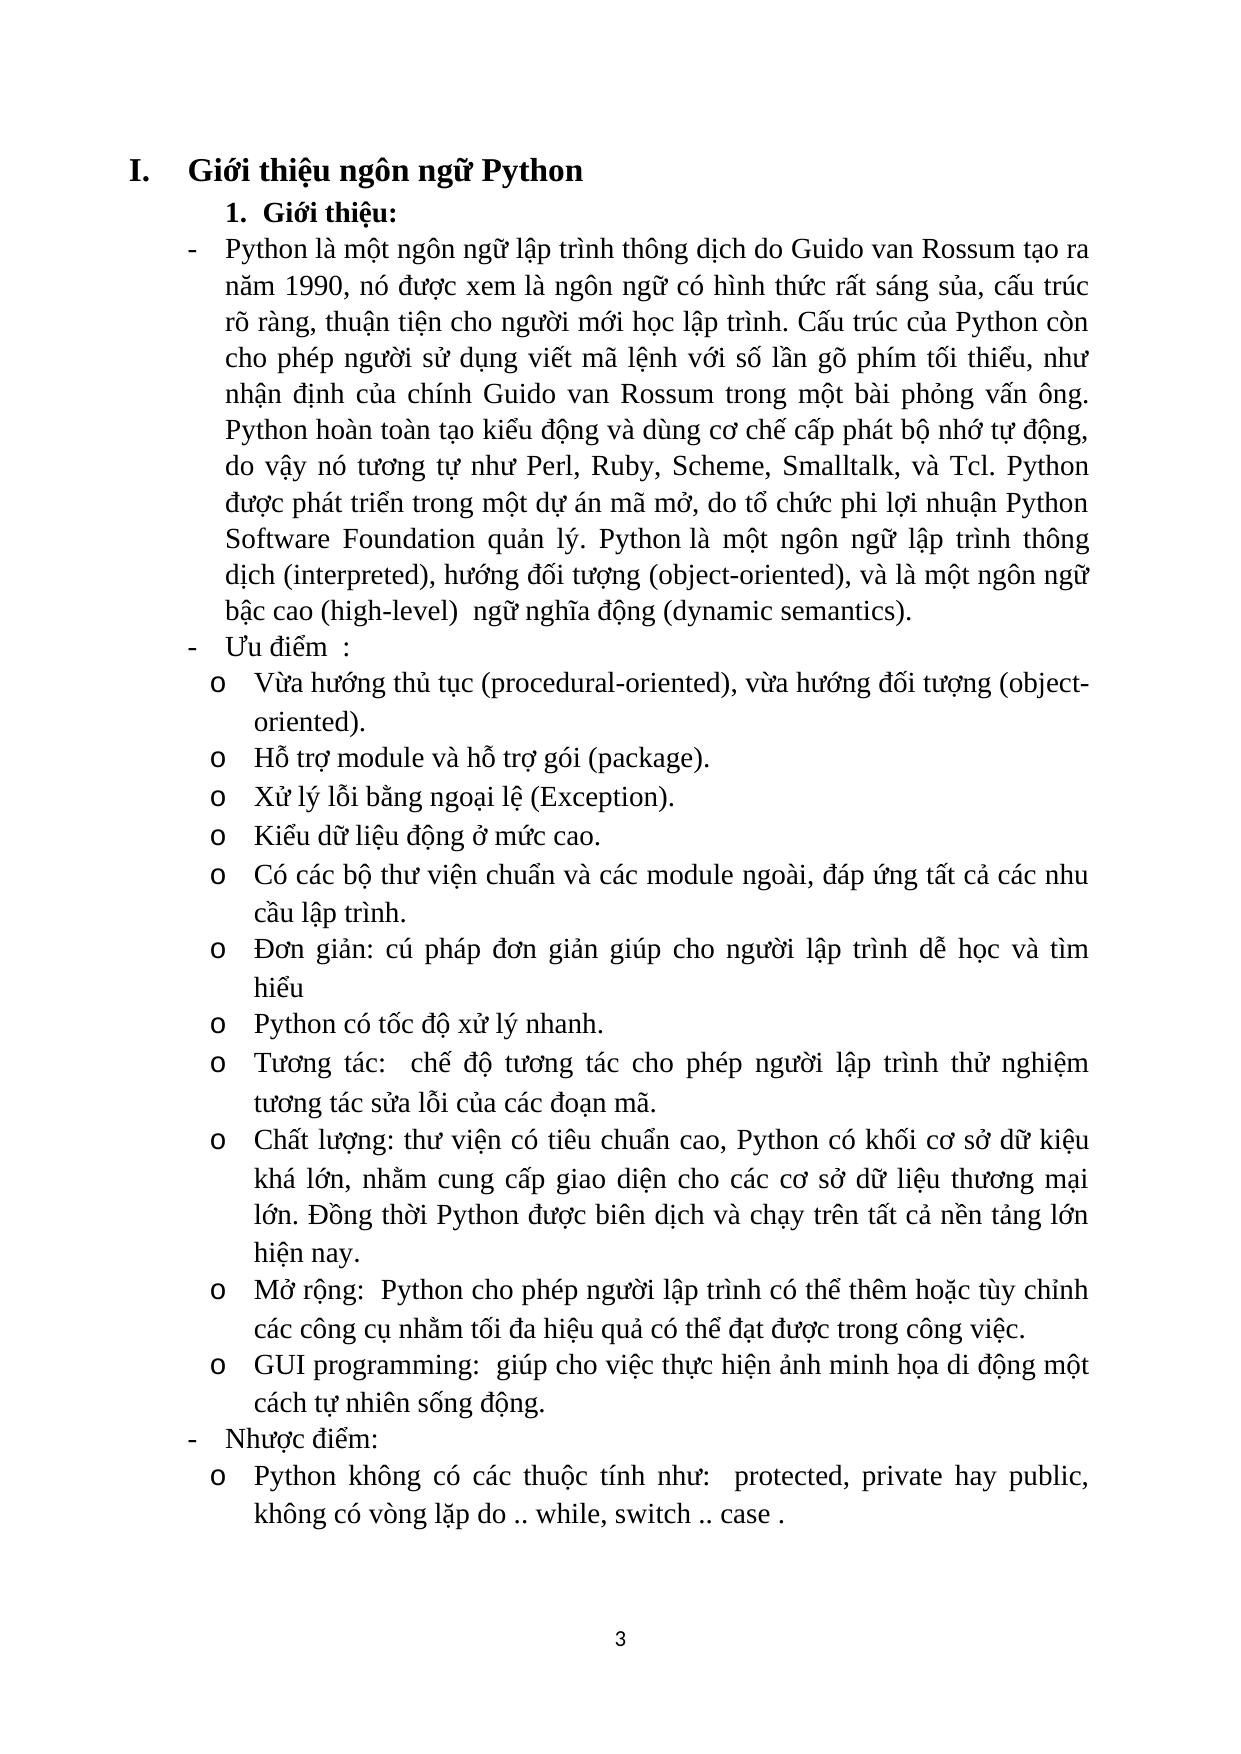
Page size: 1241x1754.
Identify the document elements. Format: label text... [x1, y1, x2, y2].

list Python có tốc độ xử lý nhanh. [209, 1006, 1090, 1042]
list Chất lượng: thư viện có tiêu chuẩn cao, Python có khối cơ sở dữ kiệu khá lớn, nhằm cung cấp giao diện cho các cơ sở dữ liệu thương mại lớn. Đồng thời Python được biên dịch và chạy trên tất cả nền tảng lớn hiện nay. [209, 1122, 1090, 1269]
list Nhược điểm: [187, 1422, 1090, 1455]
subtitle Giới thiệu: [225, 196, 1090, 229]
list Có các bộ thư viện chuẩn và các module ngoài, đáp ứng tất cả các nhu cầu lập trình. [209, 857, 1090, 929]
list Python không có các thuộc tính như: protected, private hay public, không có vòng lặp do .. while, switch .. case . [209, 1458, 1090, 1530]
list Ưu điểm : [187, 629, 1090, 663]
list Hỗ trợ module và hỗ trợ gói (package). [209, 740, 1090, 776]
list GUI programming: giúp cho việc thực hiện ảnh minh họa di động một cách tự nhiên sống động. [209, 1347, 1090, 1419]
list Python là một ngôn ngữ lập trình thông dịch do Guido van Rossum tạo ra năm 1990, nó được xem là ngôn ngữ có hình thức rất sáng sủa, cấu trúc rõ ràng, thuận tiện cho người mới học lập trình. Cấu trúc của Python còn cho phép người sử dụng viết mã lệnh với số lần gõ phím tối thiểu, như nhận định của chính Guido van Rossum trong một bài phỏng vấn ông. Python hoàn toàn tạo kiểu động và dùng cơ chế cấp phát bộ nhớ tự động, do vậy nó tương tự như Perl, Ruby, Scheme, Smalltalk, và Tcl. Python được phát triển trong một dự án mã mở, do tổ chức phi lợi nhuận Python Software Foundation quản lý. Python là một ngôn ngữ lập trình thông dịch (interpreted), hướng đối tượng (object-oriented), và là một ngôn ngữ bậc cao (high-level) ngữ nghĩa động (dynamic semantics). [187, 232, 1090, 627]
list Xử lý lỗi bằng ngoại lệ (Exception). [209, 779, 1090, 815]
list Vừa hướng thủ tục (procedural-oriented), vừa hướng đối tượng (object-oriented). [209, 665, 1090, 738]
list Đơn giản: cú pháp đơn giản giúp cho người lập trình dễ học và tìm hiểu [209, 932, 1090, 1004]
list Mở rộng: Python cho phép người lập trình có thể thêm hoặc tùy chỉnh các công cụ nhằm tối đa hiệu quả có thể đạt được trong công việc. [209, 1272, 1090, 1344]
list Kiểu dữ liệu động ở mức cao. [209, 818, 1090, 854]
list Tương tác: chế độ tương tác cho phép người lập trình thử nghiệm tương tác sửa lỗi của các đoạn mã. [209, 1045, 1090, 1120]
subtitle Giới thiệu ngôn ngữ Python [150, 150, 1090, 188]
